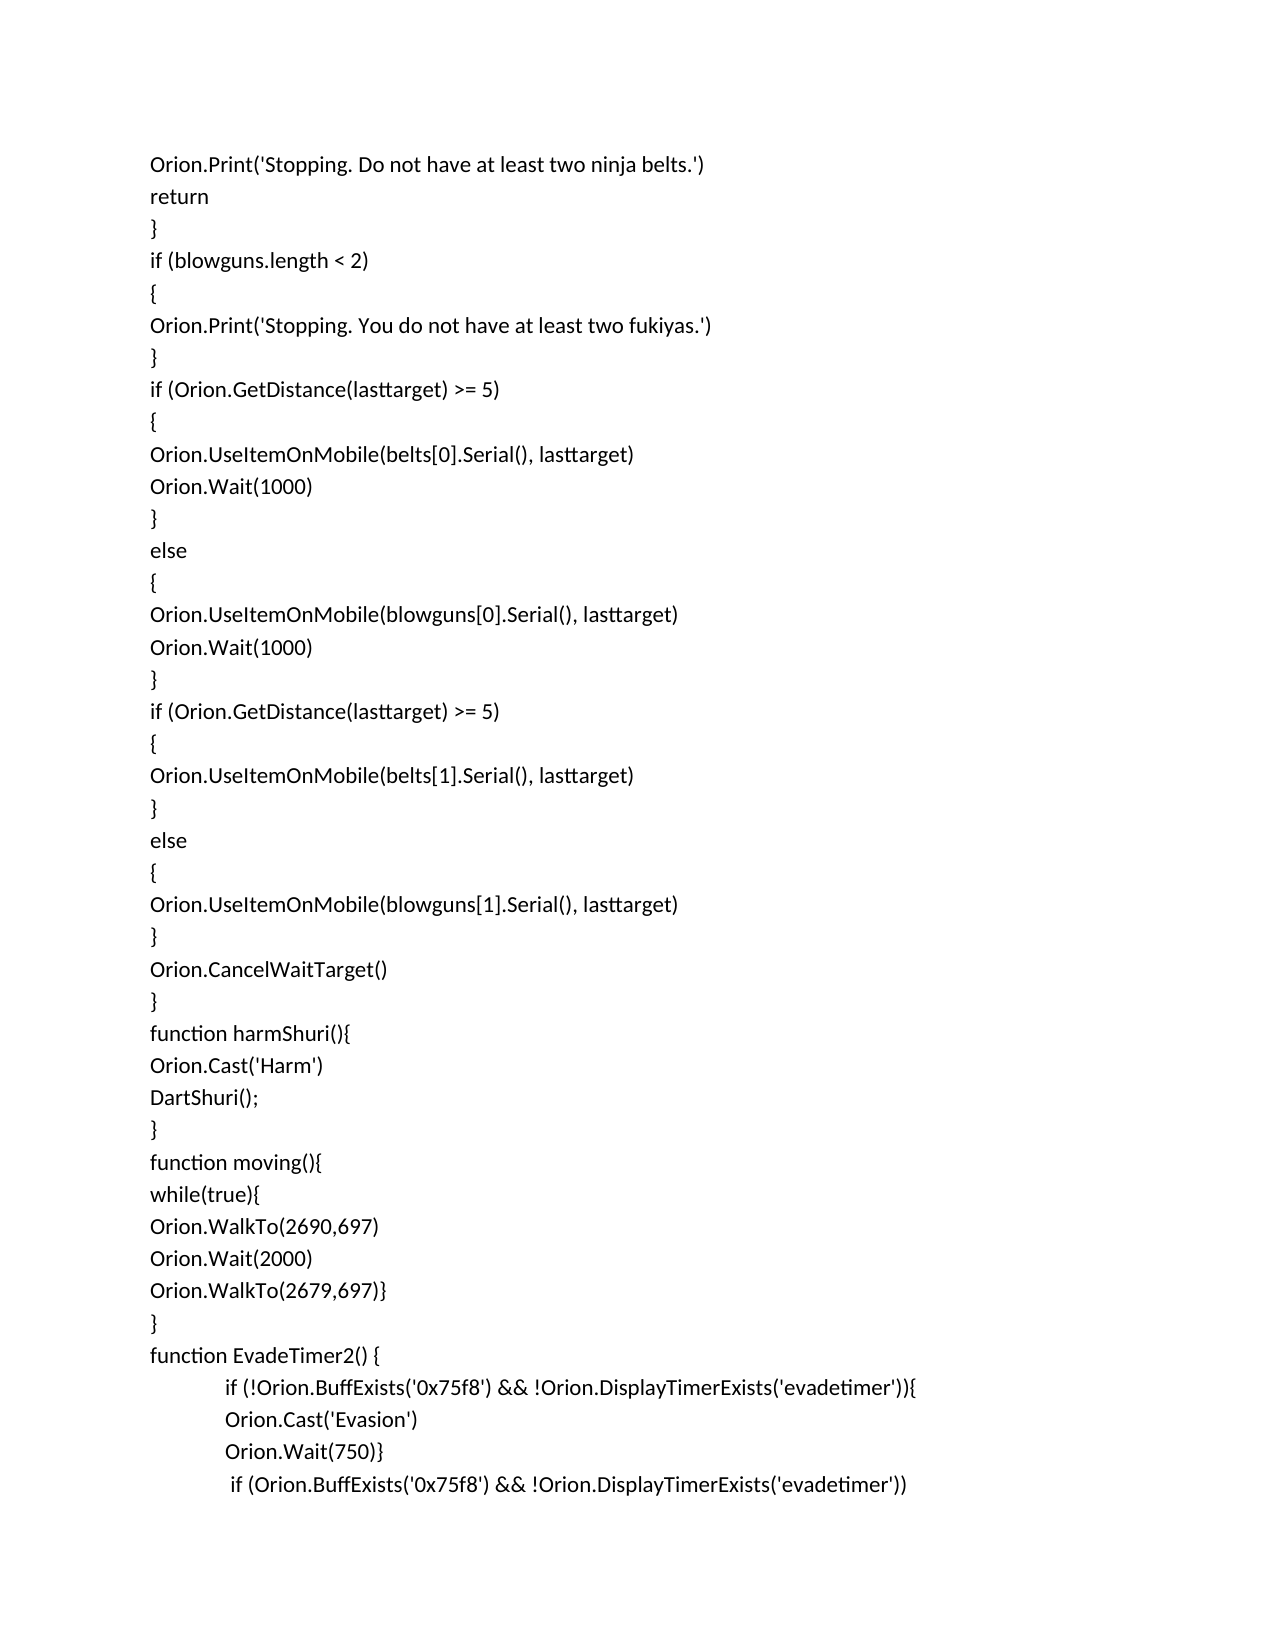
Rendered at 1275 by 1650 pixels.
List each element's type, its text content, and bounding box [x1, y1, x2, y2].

text } [150, 504, 1125, 532]
text Orion.UseItemOnMobile(blowguns[1].Serial(), lasttarget) [150, 890, 1125, 918]
text else [150, 826, 1125, 854]
text } [150, 214, 1125, 242]
text else [150, 536, 1125, 564]
text function EvadeTimer2() { [150, 1341, 1125, 1369]
text return [150, 182, 1125, 210]
text { [150, 568, 1125, 596]
text Orion.UseItemOnMobile(belts[0].Serial(), lasttarget) [150, 440, 1125, 468]
text } [150, 987, 1125, 1015]
text Orion.WalkTo(2690,697) [150, 1212, 1125, 1240]
text if (Orion.GetDistance(lasttarget) >= 5) [150, 375, 1125, 403]
text Orion.Wait(2000) [150, 1244, 1125, 1272]
text Orion.Cast('Evasion') [150, 1405, 1125, 1433]
text } [150, 665, 1125, 693]
text if (!Orion.BuffExists('0x75f8') && !Orion.DisplayTimerExists('evadetimer')){ [150, 1373, 1125, 1401]
text } [150, 1116, 1125, 1144]
text if (blowguns.length < 2) [150, 247, 1125, 274]
text Orion.CancelWaitTarget() [150, 955, 1125, 983]
text Orion.Print('Stopping. Do not have at least two ninja belts.') [150, 150, 1125, 178]
text Orion.Wait(750)} [150, 1437, 1125, 1466]
text { [150, 729, 1125, 757]
text Orion.Wait(1000) [150, 472, 1125, 500]
text } [150, 343, 1125, 371]
text { [150, 407, 1125, 436]
text Orion.Cast('Harm') [150, 1051, 1125, 1079]
text while(true){ [150, 1180, 1125, 1208]
text { [150, 858, 1125, 886]
text if (Orion.BuffExists('0x75f8') && !Orion.DisplayTimerExists('evadetimer')) [150, 1470, 1125, 1498]
text DartShuri(); [150, 1083, 1125, 1111]
text Orion.WalkTo(2679,697)} [150, 1277, 1125, 1304]
text Orion.UseItemOnMobile(belts[1].Serial(), lasttarget) [150, 762, 1125, 789]
text Orion.Wait(1000) [150, 633, 1125, 661]
text if (Orion.GetDistance(lasttarget) >= 5) [150, 697, 1125, 725]
text { [150, 279, 1125, 307]
text } [150, 1309, 1125, 1337]
text Orion.Print('Stopping. You do not have at least two fukiyas.') [150, 311, 1125, 339]
text function moving(){ [150, 1148, 1125, 1176]
text } [150, 794, 1125, 822]
text function harmShuri(){ [150, 1019, 1125, 1047]
text } [150, 922, 1125, 951]
text Orion.UseItemOnMobile(blowguns[0].Serial(), lasttarget) [150, 601, 1125, 629]
